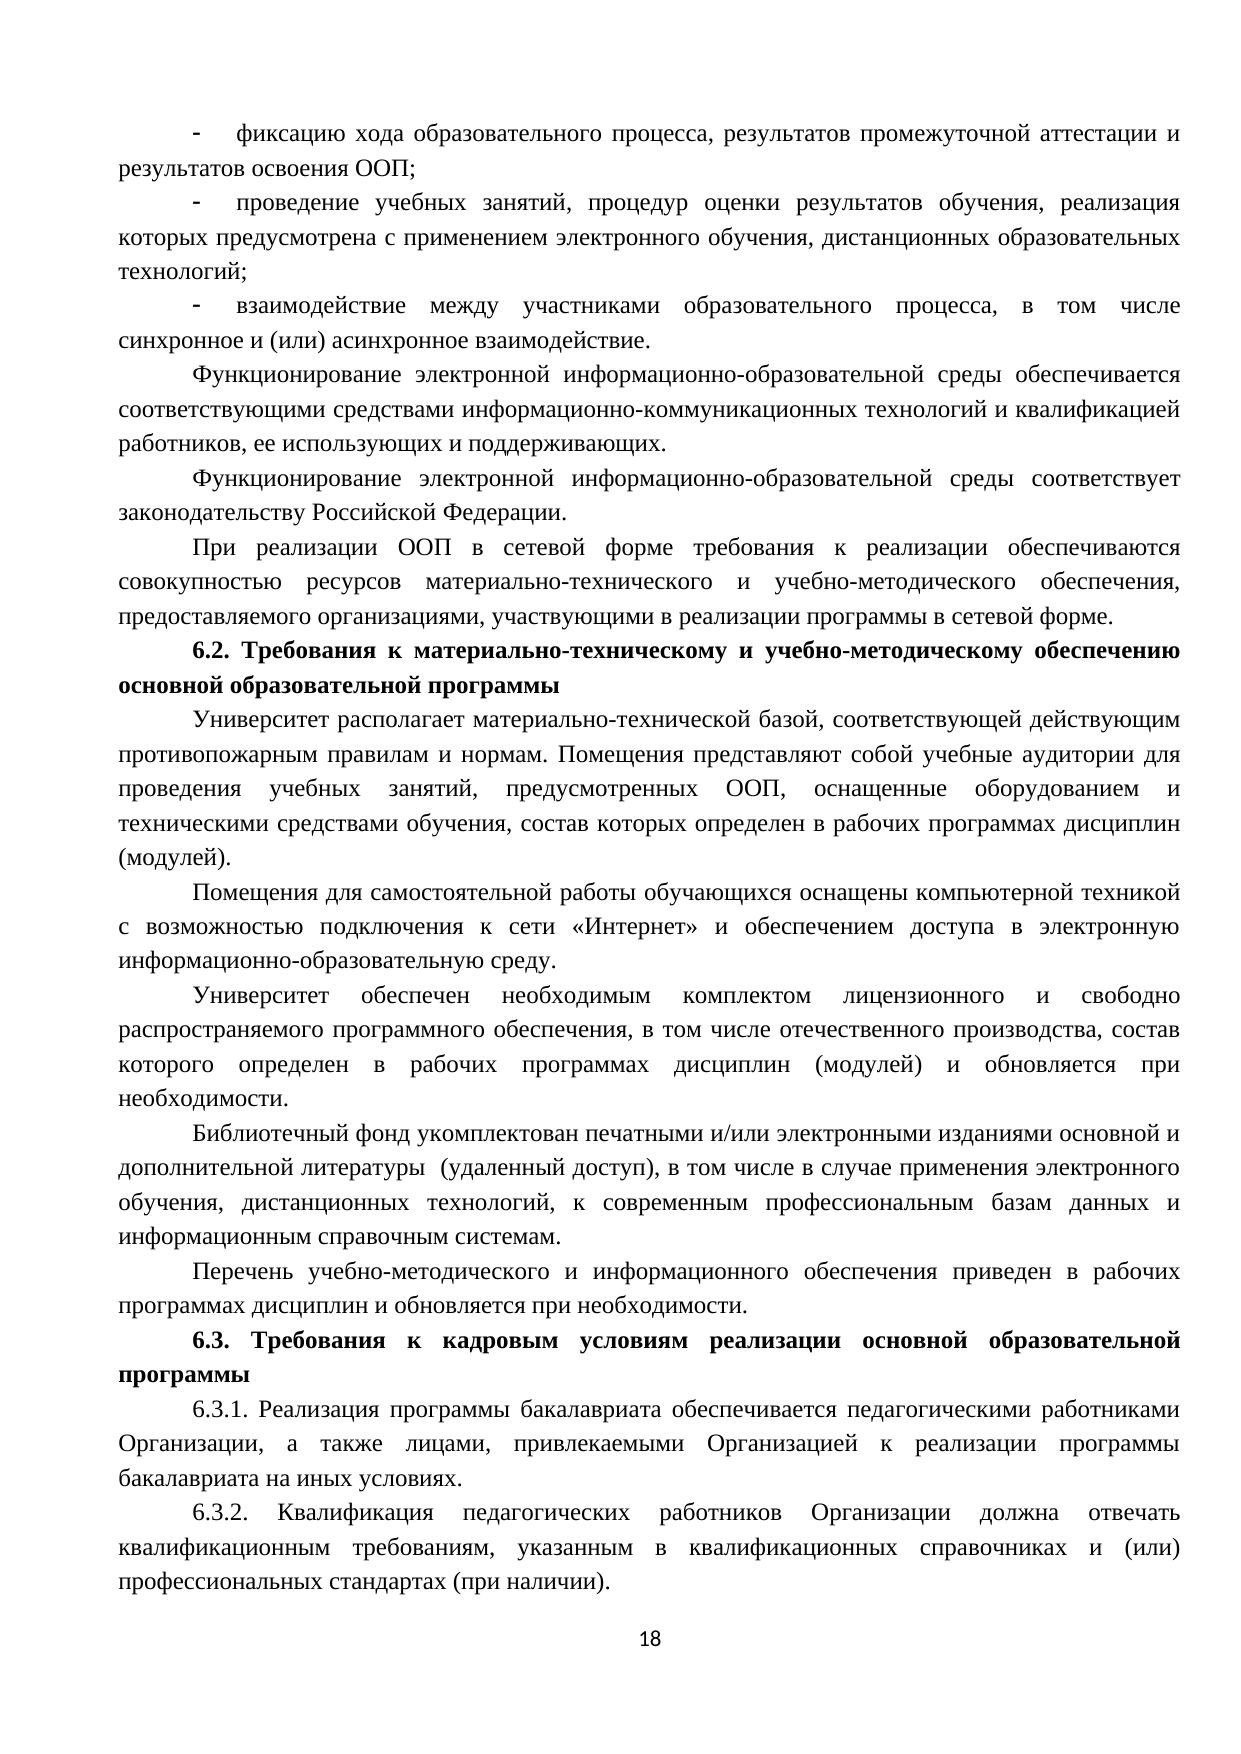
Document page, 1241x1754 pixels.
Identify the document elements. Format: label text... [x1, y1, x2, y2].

text Функционирование электронной информационно-образовательной среды обеспечивается соответствующими средствами информационно-коммуникационных технологий и квалификацией работников, ее использующих и поддерживающих. [118, 359, 1181, 457]
text 6.2. Требования к материально-техническому и учебно-методическому обеспечению основной образовательной программы [118, 635, 1181, 698]
text 6.3.2. Квалификация педагогических работников Организации должна отвечать квалификационным требованиям, указанным в квалификационных справочниках и (или) профессиональных стандартах (при наличии). [118, 1497, 1181, 1532]
text Университет располагает материально-технической базой, соответствующей действующим противопожарным правилам и нормам. Помещения представляют собой учебные аудитории для проведения учебных занятий, предусмотренных ООП, оснащенные оборудованием и техническими средствами обучения, состав которых определен в рабочих программах дисциплин (модулей). [118, 704, 1181, 739]
text Университет располагает материально-технической базой, соответствующей действующим противопожарным правилам и нормам. Помещения представляют собой учебные аудитории для проведения учебных занятий, предусмотренных ООП, оснащенные оборудованием и техническими средствами обучения, состав которых определен в рабочих программах дисциплин (модулей). [118, 836, 1181, 871]
text 6.3.1. Реализация программы бакалавриата обеспечивается педагогическими работниками Организации, а также лицами, привлекаемыми Организацией к реализации программы бакалавриата на иных условиях. [118, 1457, 1181, 1492]
text При реализации ООП в сетевой форме требования к реализации обеспечиваются совокупностью ресурсов материально-технического и учебно-методического обеспечения, предоставляемого организациями, участвующими в реализации программы в сетевой форме. [118, 532, 1181, 629]
text 6.3.1. Реализация программы бакалавриата обеспечивается педагогическими работниками Организации, а также лицами, привлекаемыми Организацией к реализации программы бакалавриата на иных условиях. [118, 1394, 1181, 1428]
text Университет обеспечен необходимым комплектом лицензионного и свободно распространяемого программного обеспечения, в том числе отечественного производства, состав которого определен в рабочих программах дисциплин (модулей) и обновляется при необходимости. [118, 980, 1181, 1015]
text Университет обеспечен необходимым комплектом лицензионного и свободно распространяемого программного обеспечения, в том числе отечественного производства, состав которого определен в рабочих программах дисциплин (модулей) и обновляется при необходимости. [118, 1078, 1181, 1112]
text Перечень учебно-методического и информационного обеспечения приведен в рабочих программах дисциплин и обновляется при необходимости. [118, 1256, 1181, 1319]
text Библиотечный фонд укомплектован печатными и/или электронными изданиями основной и дополнительной литературы (удаленный доступ), в том числе в случае применения электронного обучения, дистанционных технологий, к современным профессиональным базам данных и информационным справочным системам. [118, 1118, 1181, 1153]
list фиксацию хода образовательного процесса, результатов промежуточной аттестации и результатов освоения ООП; [118, 118, 1181, 181]
list проведение учебных занятий, процедур оценки результатов обучения, реализация которых предусмотрена с применением электронного обучения, дистанционных образовательных технологий; [118, 187, 1181, 285]
list взаимодействие между участниками образовательного процесса, в том числе синхронное и (или) асинхронное взаимодействие. [118, 291, 1181, 354]
text Помещения для самостоятельной работы обучающихся оснащены компьютерной техникой с возможностью подключения к сети «Интернет» и обеспечением доступа в электронную информационно-образовательную среду. [118, 940, 1181, 974]
text 6.3.2. Квалификация педагогических работников Организации должна отвечать квалификационным требованиям, указанным в квалификационных справочниках и (или) профессиональных стандартах (при наличии). [118, 1561, 1181, 1595]
text Помещения для самостоятельной работы обучающихся оснащены компьютерной техникой с возможностью подключения к сети «Интернет» и обеспечением доступа в электронную информационно-образовательную среду. [118, 877, 1181, 911]
text 6.3. Требования к кадровым условиям реализации основной образовательной программы [118, 1325, 1181, 1388]
text Библиотечный фонд укомплектован печатными и/или электронными изданиями основной и дополнительной литературы (удаленный доступ), в том числе в случае применения электронного обучения, дистанционных технологий, к современным профессиональным базам данных и информационным справочным системам. [118, 1216, 1181, 1250]
text Функционирование электронной информационно-образовательной среды соответствует законодательству Российской Федерации. [118, 463, 1181, 526]
